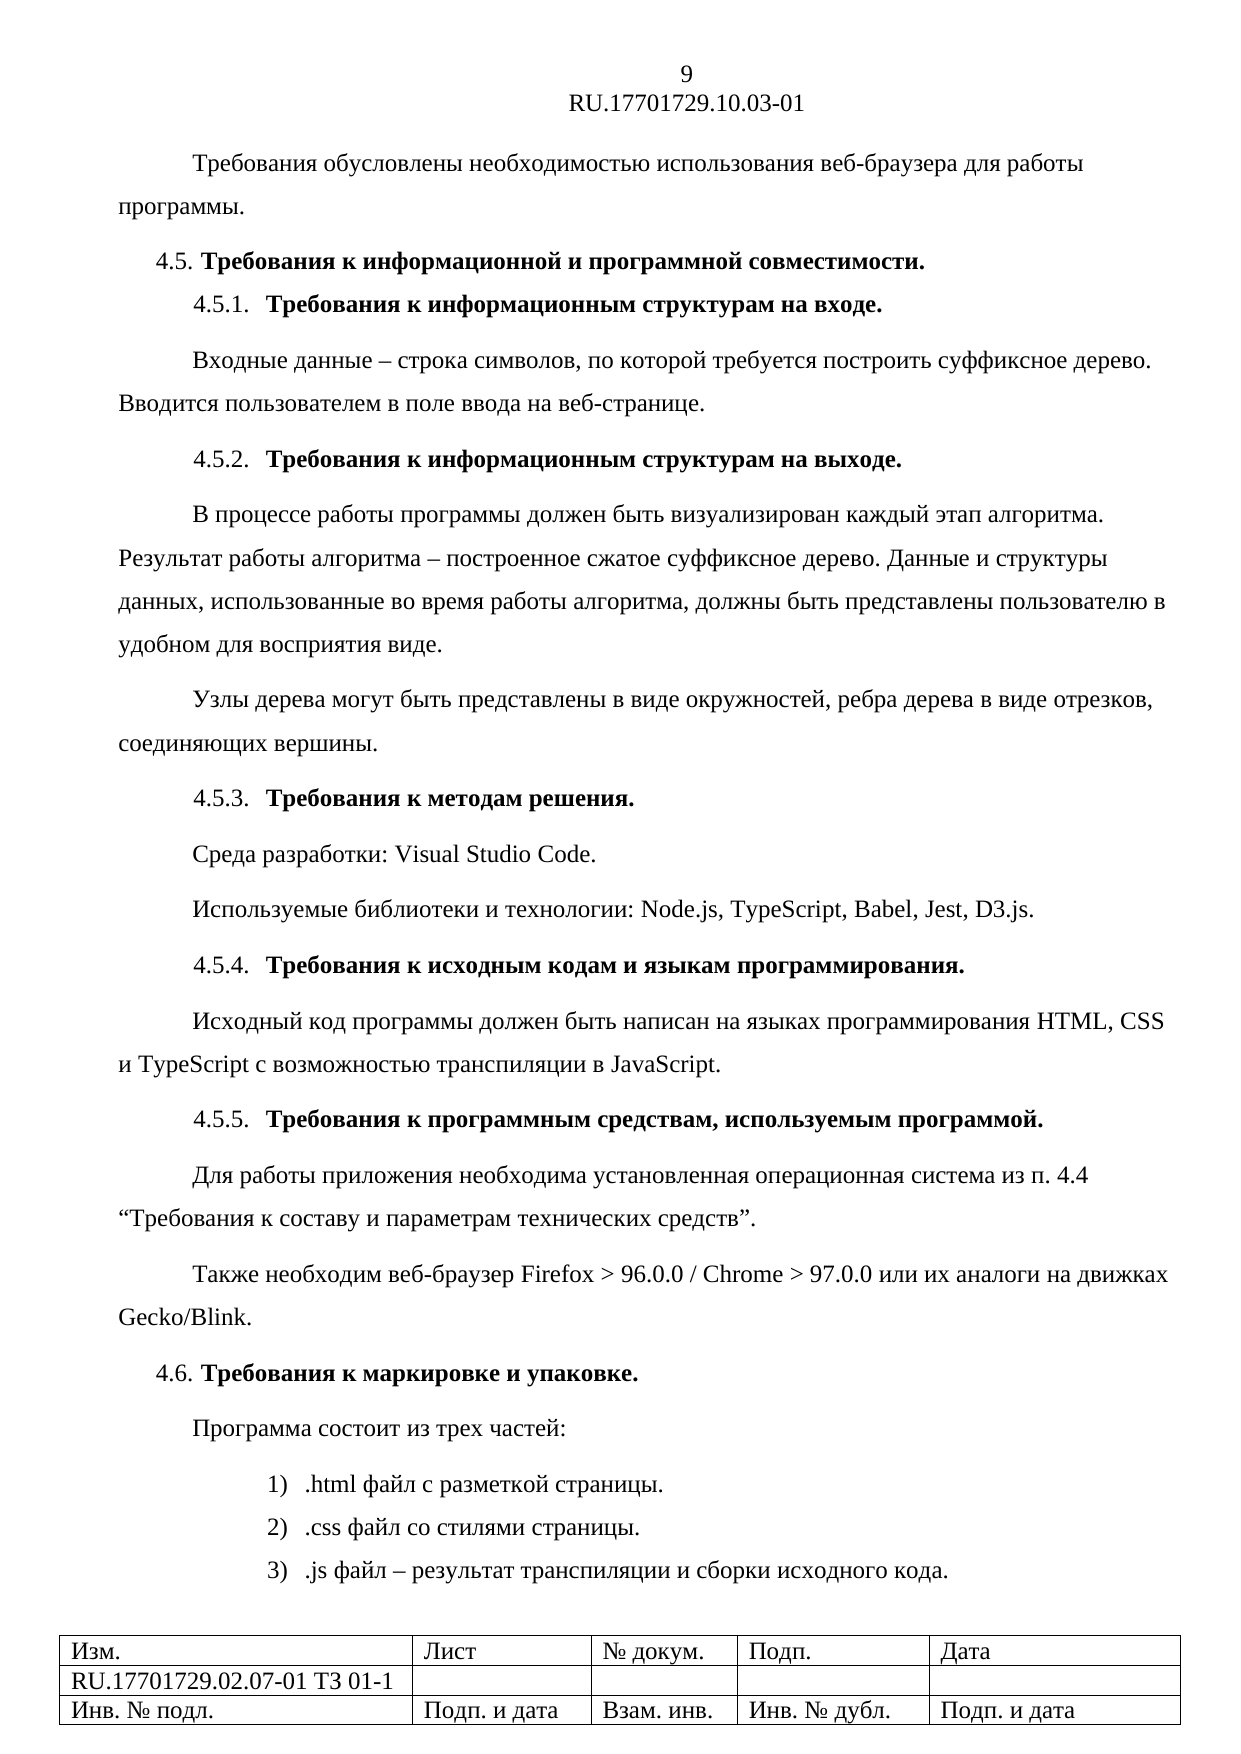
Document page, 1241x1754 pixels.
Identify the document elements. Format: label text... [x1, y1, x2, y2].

text Среда разработки: Visual Studio Code. [118, 839, 1181, 868]
list Требования к методам решения. [193, 783, 1181, 812]
list .js файл – результат транспиляции и сборки исходного кода. [267, 1555, 1181, 1584]
list Требования к информационной и программной совместимости. [156, 246, 1181, 275]
list .css файл со стилями страницы. [267, 1512, 1181, 1541]
text Также необходим веб-браузер Firefox > 96.0.0 / Chrome > 97.0.0 или их аналоги на движках Gecko/Blink. [118, 1259, 1181, 1331]
text Используемые библиотеки и технологии: Node.js, TypeScript, Babel, Jest, D3.js. [118, 894, 1181, 923]
text Для работы приложения необходима установленная операционная система из п. 4.4 “Требования к составу и параметрам технических средств”. [118, 1160, 1181, 1232]
text Требования обусловлены необходимостью использования веб-браузера для работы программы. [118, 148, 1181, 219]
list Требования к маркировке и упаковке. [156, 1358, 1181, 1386]
text Узлы дерева могут быть представлены в виде окружностей, ребра дерева в виде отрезков, соединяющих вершины. [118, 684, 1181, 756]
list Требования к информационным структурам на выходе. [193, 444, 1181, 473]
text В процессе работы программы должен быть визуализирован каждый этап алгоритма. Результат работы алгоритма – построенное сжатое суффиксное дерево. Данные и структуры данных, использованные во время работы алгоритма, должны быть представлены пользователю в удобном для восприятия виде. [118, 499, 1181, 658]
list Требования к исходным кодам и языкам программирования. [193, 950, 1181, 979]
list Требования к программным средствам, используемым программой. [193, 1104, 1181, 1133]
text Входные данные – строка символов, по которой требуется построить суффиксное дерево. Вводится пользователем в поле ввода на веб-странице. [118, 345, 1181, 417]
list .html файл с разметкой страницы. [267, 1469, 1181, 1498]
text Программа состоит из трех частей: [118, 1413, 1181, 1442]
text Исходный код программы должен быть написан на языках программирования HTML, CSS и TypeScript с возможностью транспиляции в JavaScript. [118, 1006, 1181, 1078]
list Требования к информационным структурам на входе. [193, 289, 1181, 318]
